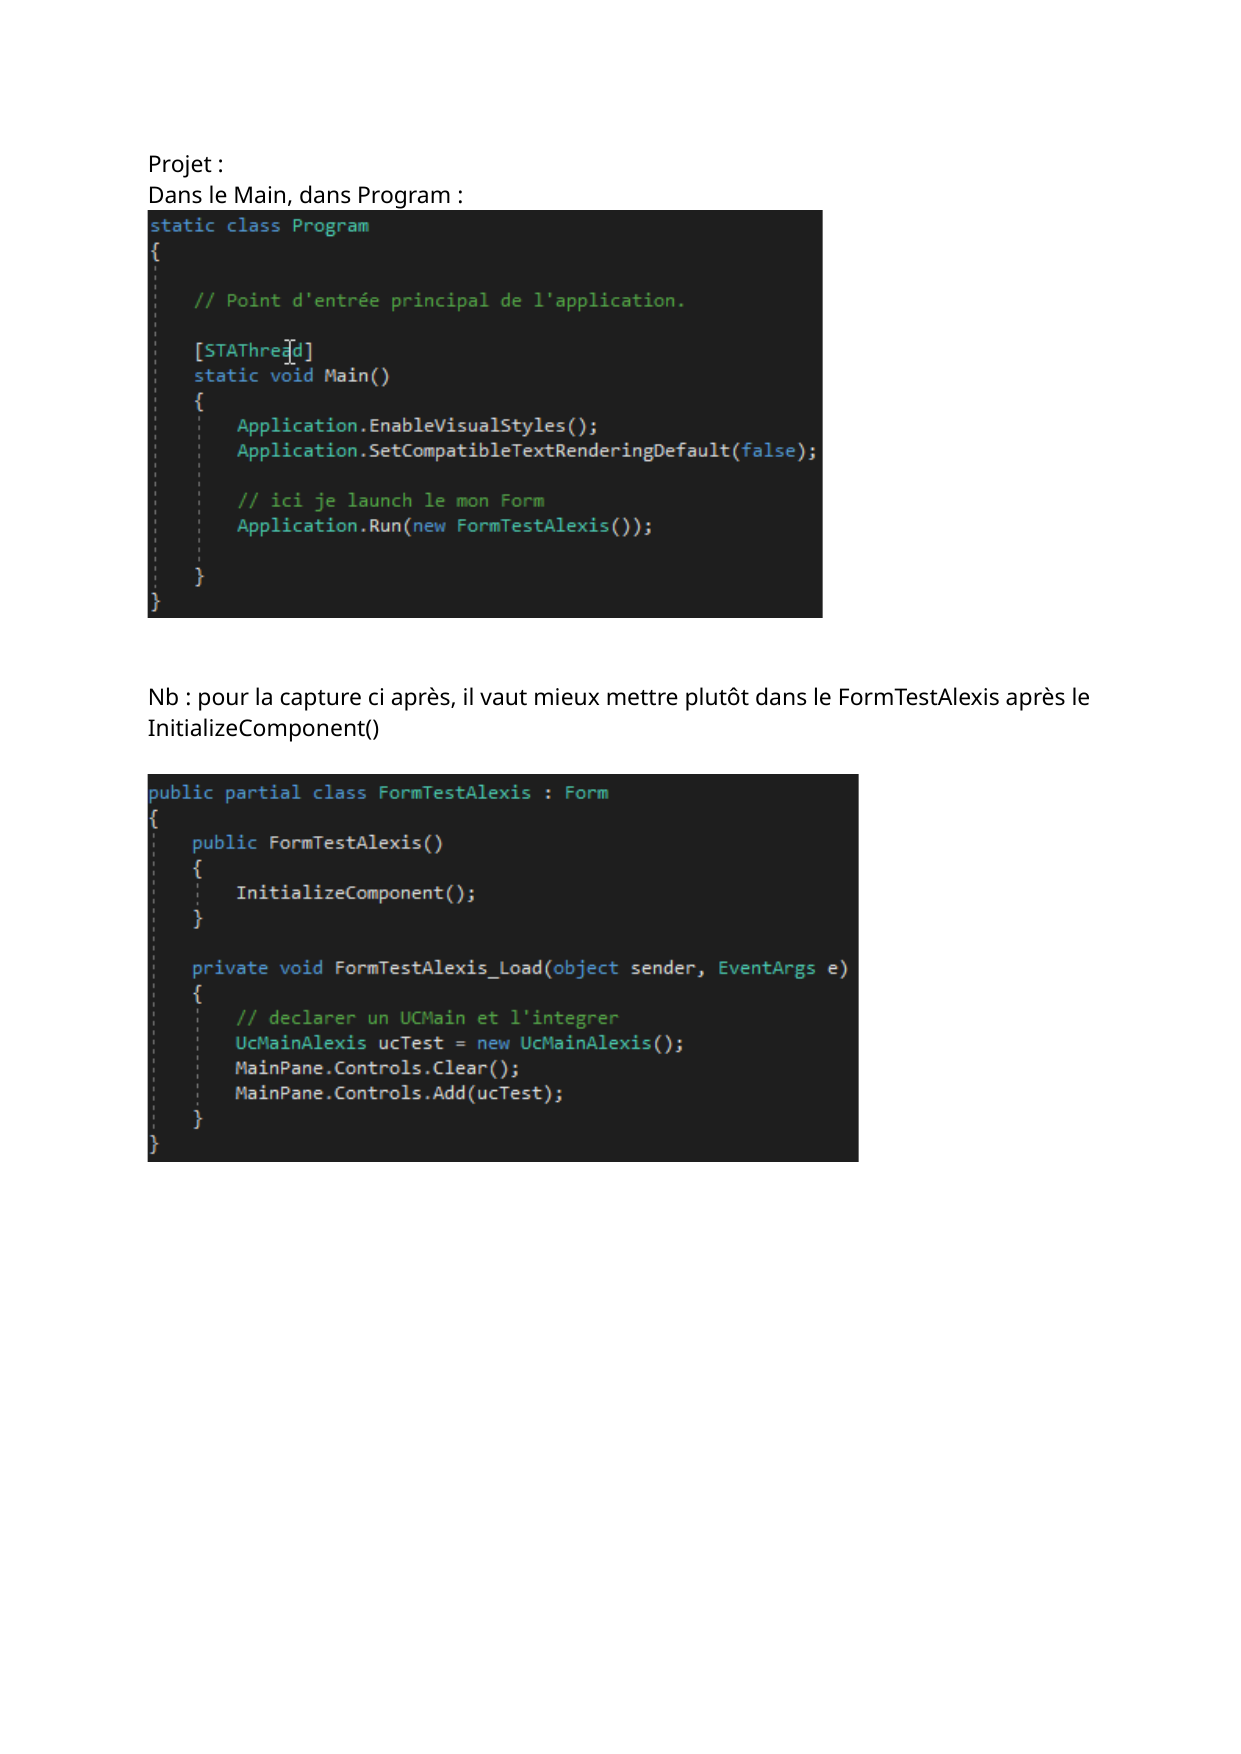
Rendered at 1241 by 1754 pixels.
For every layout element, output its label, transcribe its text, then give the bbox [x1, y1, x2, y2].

text Nb : pour la capture ci après, il vaut mieux mettre plutôt dans le FormTestAlexis après le InitializeComponent() [148, 681, 1093, 743]
picture [147, 774, 859, 1162]
picture [147, 210, 823, 618]
